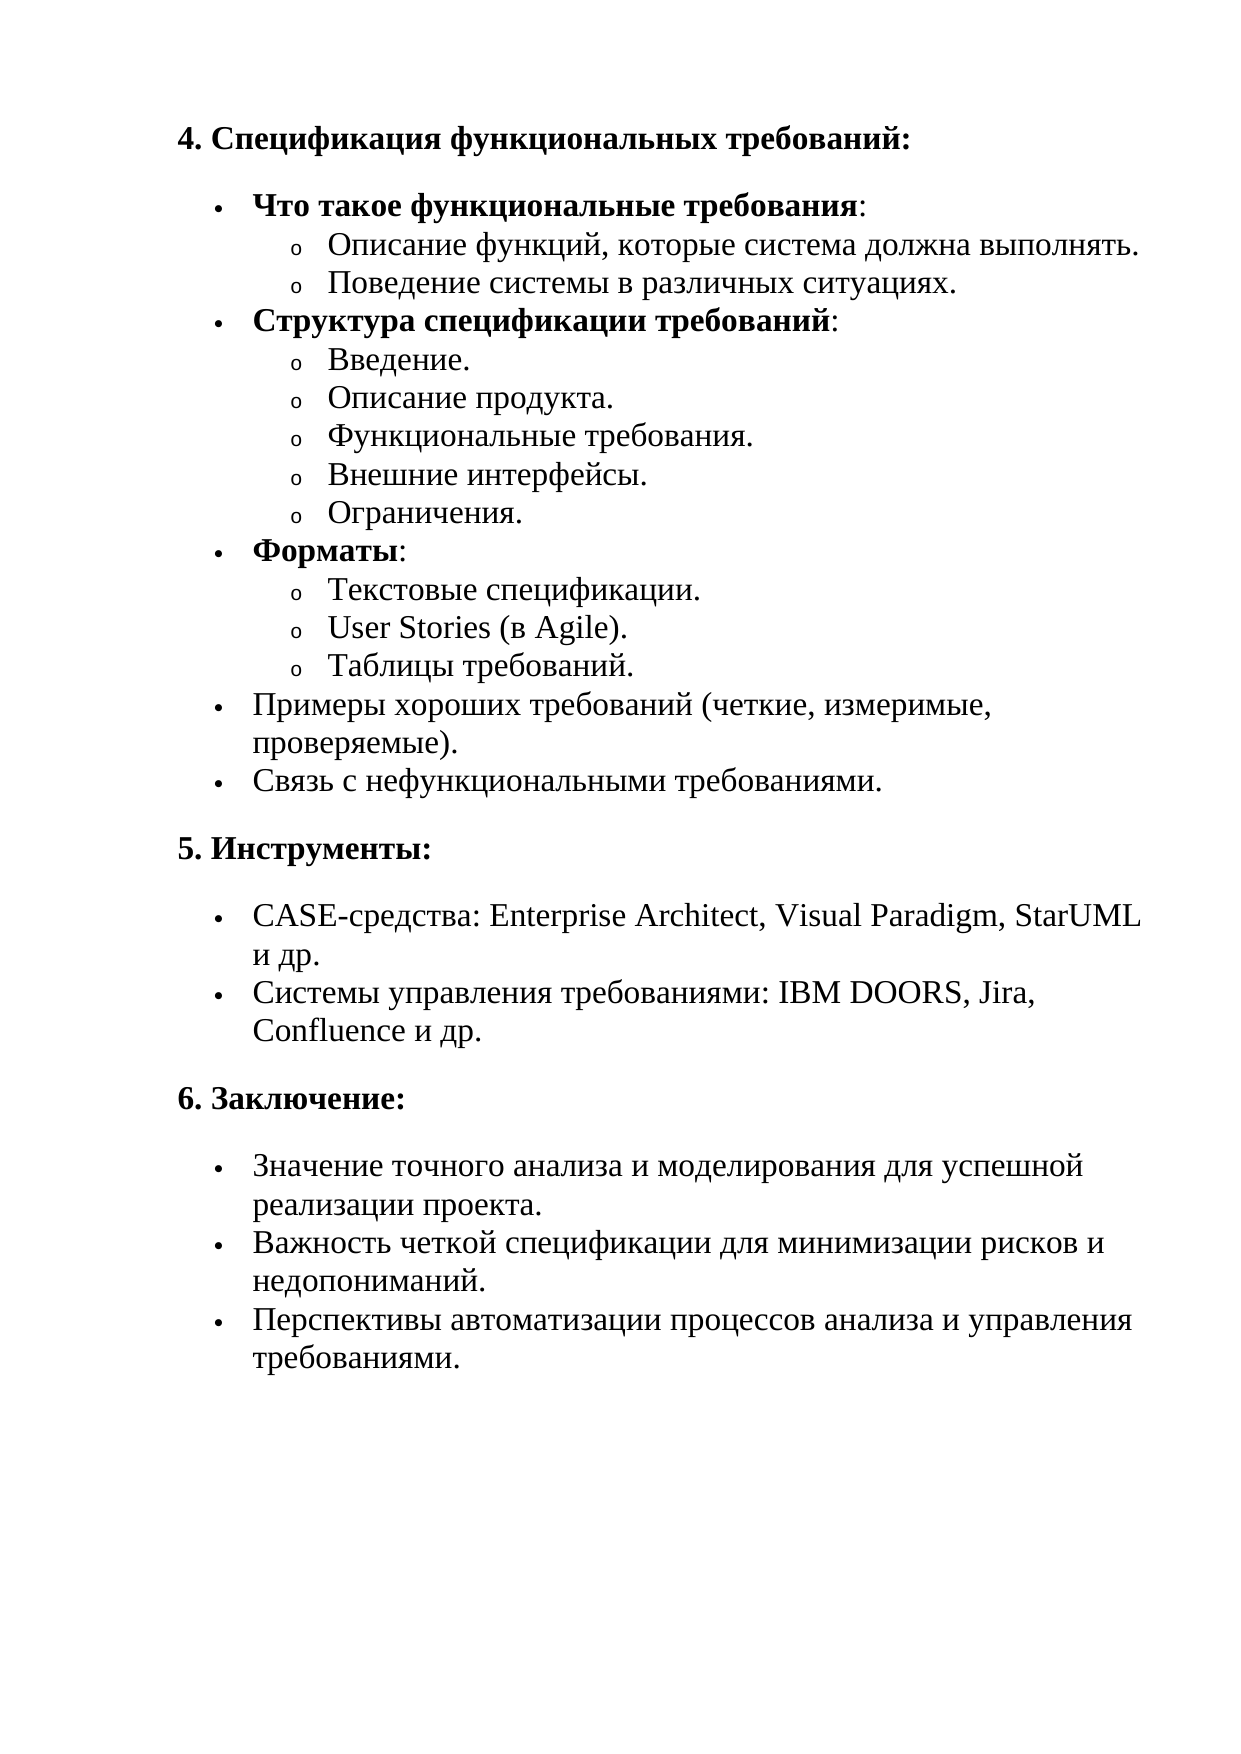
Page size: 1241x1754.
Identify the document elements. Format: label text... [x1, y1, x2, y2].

list Функциональные требования. [290, 416, 1152, 454]
text 4. Спецификация функциональных требований: [177, 118, 1152, 156]
list Важность четкой спецификации для минимизации рисков и недопониманий. [215, 1222, 1152, 1299]
text 5. Инструменты: [177, 828, 1152, 866]
list Ограничения. [290, 492, 1152, 531]
list User Stories (в Agile). [290, 607, 1152, 646]
list Перспективы автоматизации процессов анализа и управления требованиями. [215, 1299, 1152, 1376]
list Что такое функциональные требования: [215, 186, 1152, 224]
list Описание продукта. [290, 377, 1152, 416]
list Текстовые спецификации. [290, 569, 1152, 607]
list Введение. [290, 339, 1152, 377]
list Связь с нефункциональными требованиями. [215, 761, 1152, 799]
list Поведение системы в различных ситуациях. [290, 262, 1152, 301]
list Примеры хороших требований (четкие, измеримые, проверяемые). [215, 684, 1152, 761]
list Значение точного анализа и моделирования для успешной реализации проекта. [215, 1146, 1152, 1222]
list Структура спецификации требований: [215, 301, 1152, 339]
list Форматы: [215, 531, 1152, 569]
list Системы управления требованиями: IBM DOORS, Jira, Confluence и др. [215, 972, 1152, 1049]
list CASE-средства: Enterprise Architect, Visual Paradigm, StarUML и др. [215, 896, 1152, 972]
list Таблицы требований. [290, 646, 1152, 684]
list Внешние интерфейсы. [290, 454, 1152, 492]
list Описание функций, которые система должна выполнять. [290, 224, 1152, 262]
text 6. Заключение: [177, 1078, 1152, 1116]
